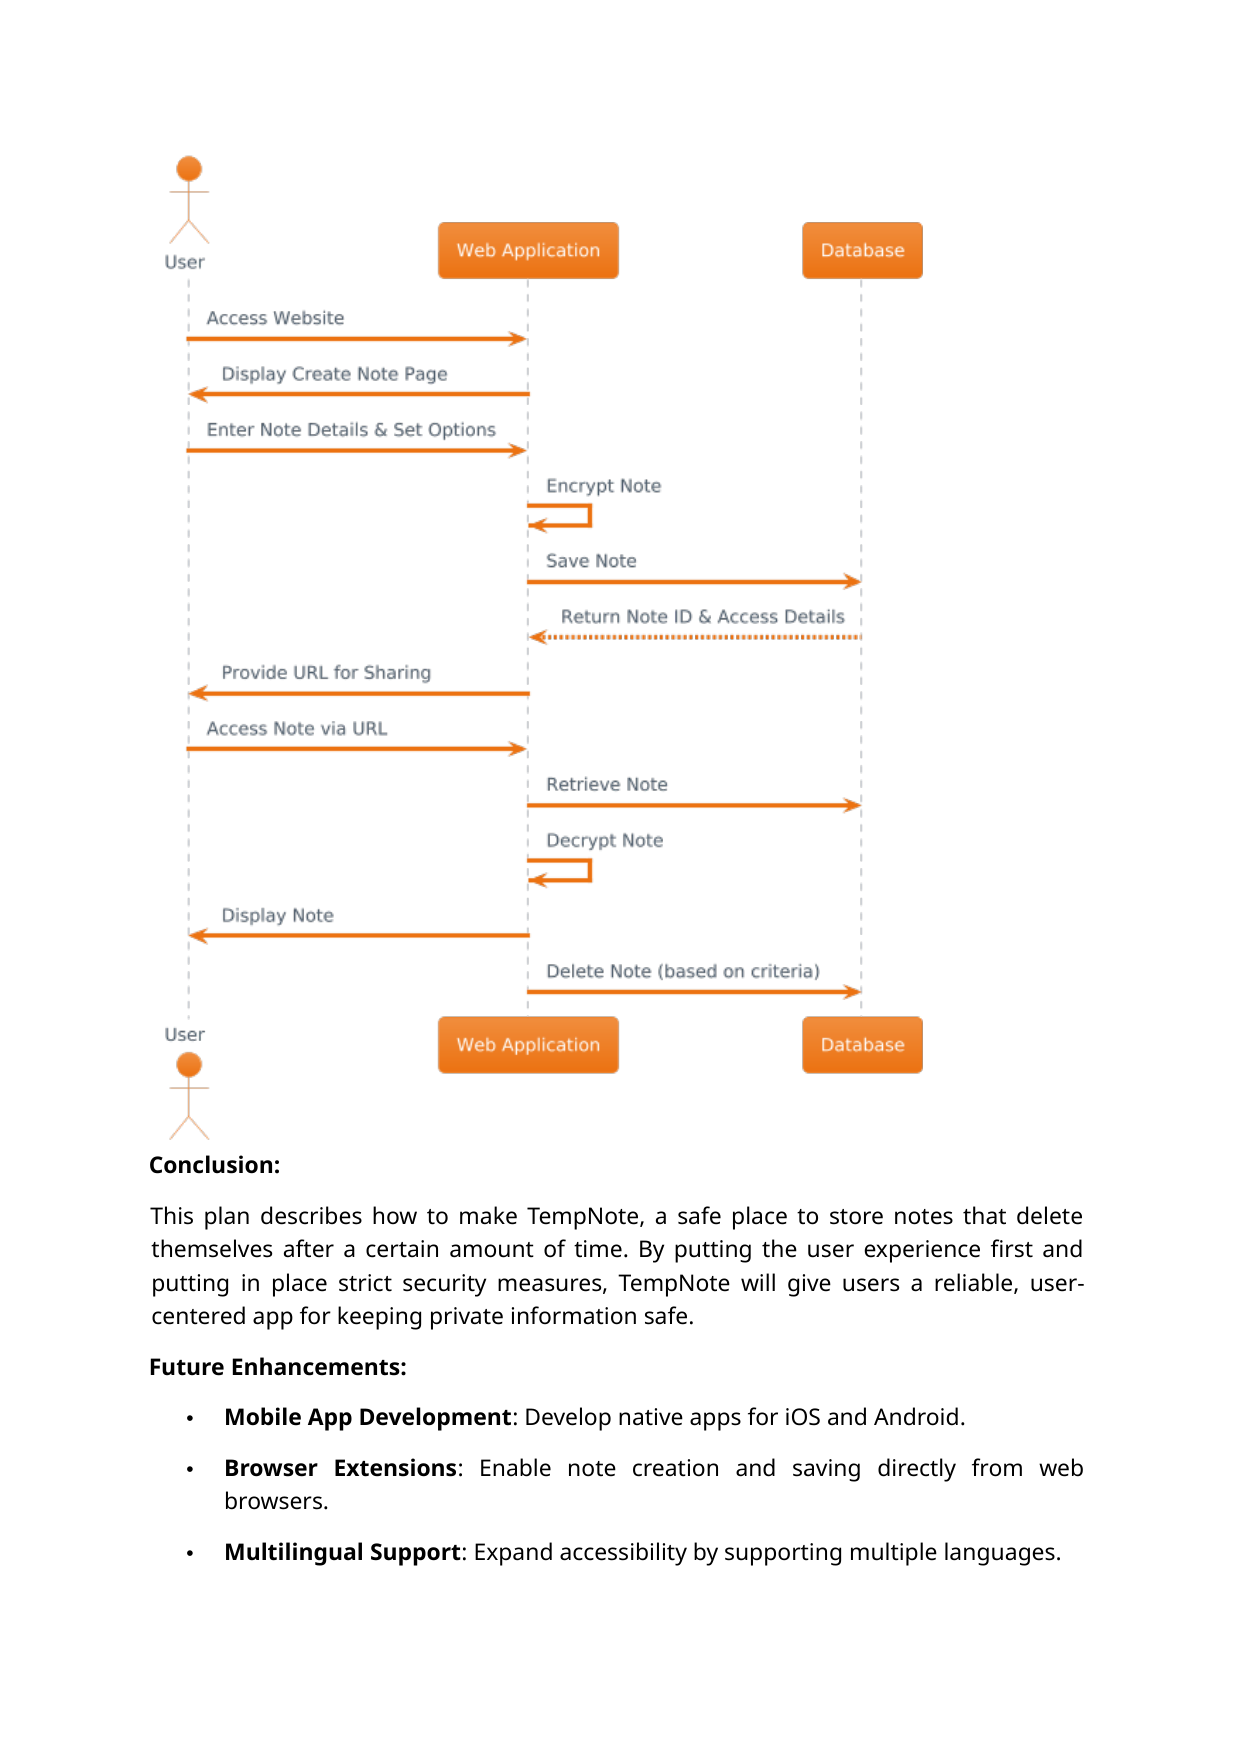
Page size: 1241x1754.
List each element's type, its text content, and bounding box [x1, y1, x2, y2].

text Future Enhancements: [148, 1351, 830, 1382]
list Multilingual Support: Expand accessibility by supporting multiple languages. [186, 1536, 1085, 1567]
picture [150, 150, 930, 1147]
list Mobile App Development: Develop native apps for iOS and Android. [186, 1401, 1085, 1432]
text This plan describes how to make TempNote, a safe place to store notes that delete themselves after a certain amount of time. By putting the user experience first and putting in place strict security measures, TempNote will give users a reliable, user-centered app for keeping private information safe. [150, 1200, 1085, 1331]
text Conclusion: [148, 1149, 830, 1181]
list Browser Extensions: Enable note creation and saving directly from web browsers. [186, 1452, 1085, 1516]
